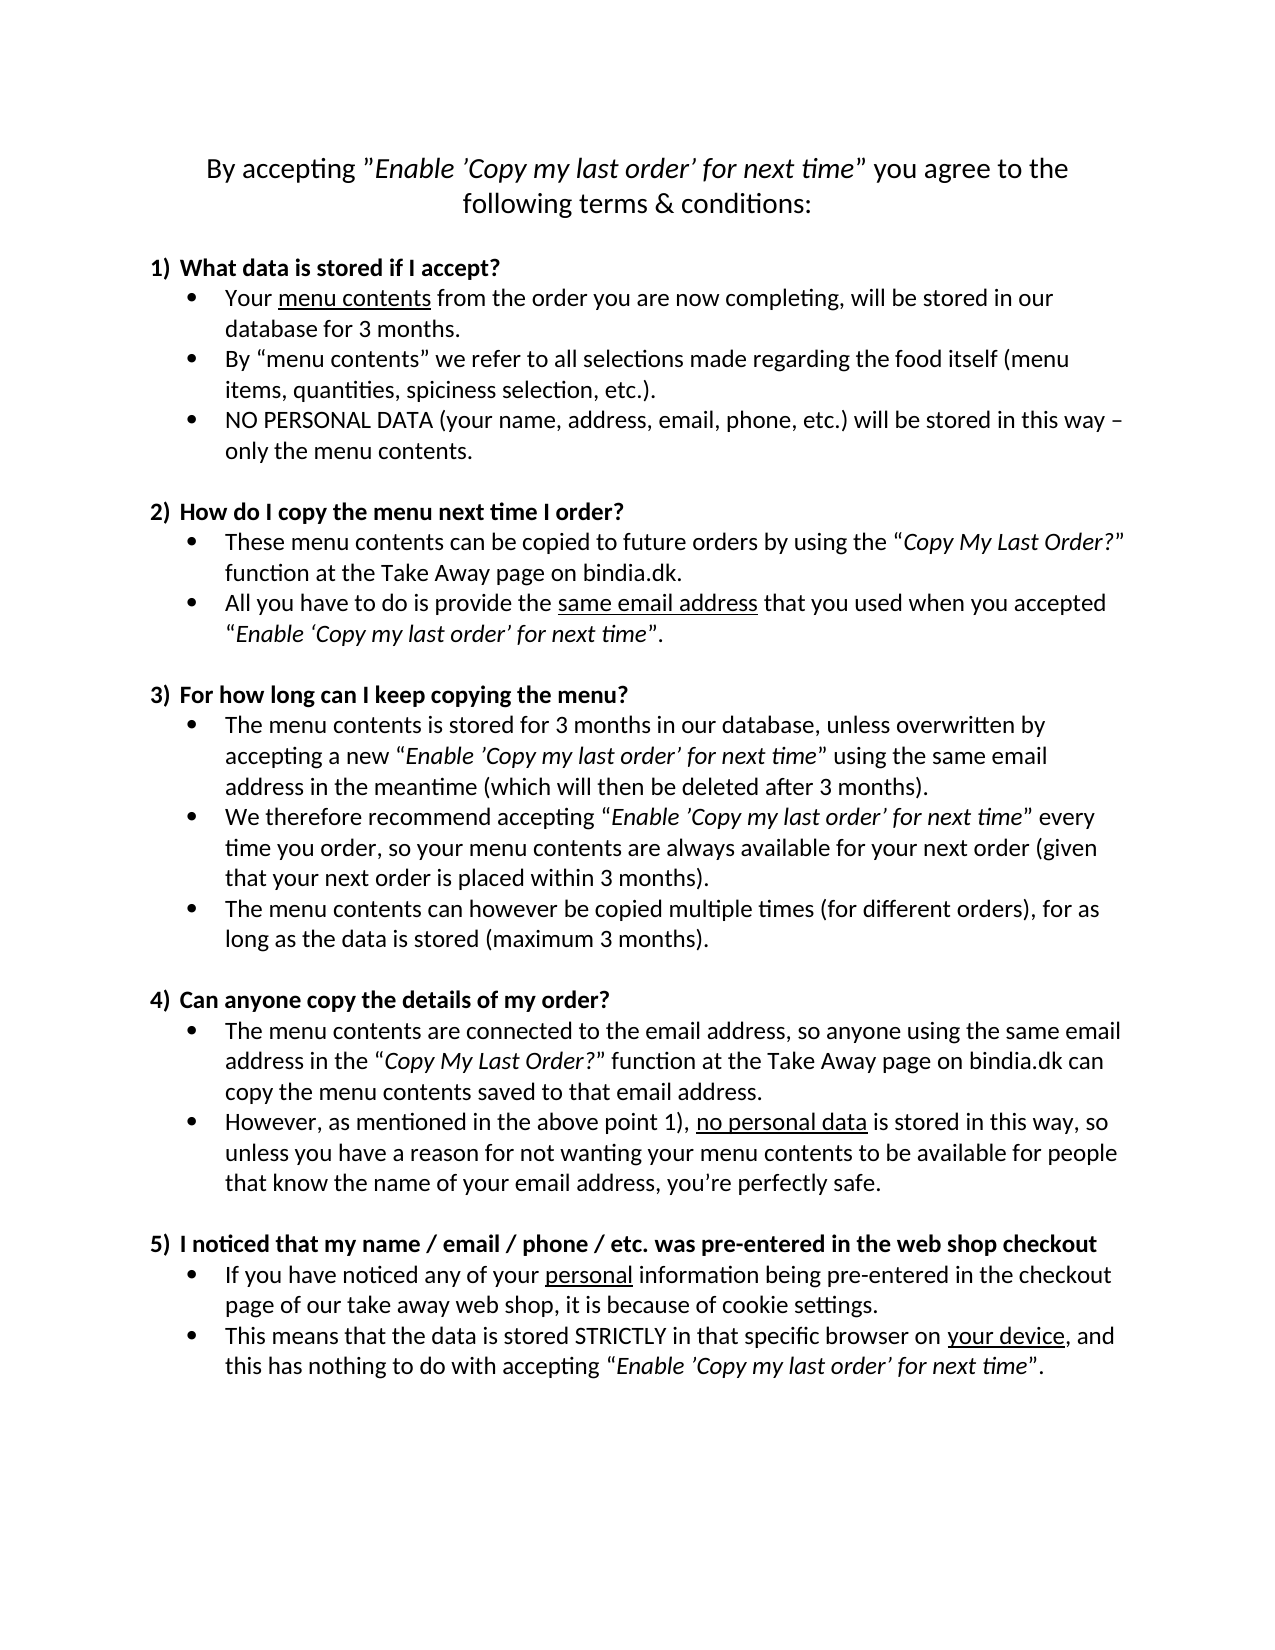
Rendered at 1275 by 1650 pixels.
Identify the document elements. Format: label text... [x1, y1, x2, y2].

list The menu contents can however be copied multiple times (for different orders), for as long as the data is stored (maximum 3 months). [187, 893, 1125, 954]
list If you have noticed any of your personal information being pre-entered in the checkout page of our take away web shop, it is because of cookie settings. [187, 1259, 1125, 1320]
text By accepting ”Enable ’Copy my last order’ for next time” you agree to the following terms & conditions: [150, 150, 1125, 221]
list These menu contents can be copied to future orders by using the “Copy My Last Order?” function at the Take Away page on bindia.dk. [187, 526, 1125, 587]
list All you have to do is provide the same email address that you used when you accepted “Enable ‘Copy my last order’ for next time”. [187, 587, 1125, 648]
list Can anyone copy the details of my order? [150, 984, 1125, 1015]
list Your menu contents from the order you are now completing, will be stored in our database for 3 months. [187, 282, 1125, 343]
list What data is stored if I accept? [150, 252, 1125, 282]
list NO PERSONAL DATA (your name, address, email, phone, etc.) will be stored in this way – only the menu contents. [187, 404, 1125, 465]
list The menu contents is stored for 3 months in our database, unless overwritten by accepting a new “Enable ’Copy my last order’ for next time” using the same email address in the meantime (which will then be deleted after 3 months). [187, 709, 1125, 801]
list For how long can I keep copying the menu? [150, 679, 1125, 709]
list The menu contents are connected to the email address, so anyone using the same email address in the “Copy My Last Order?” function at the Take Away page on bindia.dk can copy the menu contents saved to that email address. [187, 1015, 1125, 1106]
list How do I copy the menu next time I order? [150, 496, 1125, 526]
list This means that the data is stored STRICTLY in that specific browser on your device, and this has nothing to do with accepting “Enable ’Copy my last order’ for next time”. [187, 1320, 1125, 1381]
list I noticed that my name / email / phone / etc. was pre-entered in the web shop checkout [150, 1228, 1125, 1259]
list However, as mentioned in the above point 1), no personal data is stored in this way, so unless you have a reason for not wanting your menu contents to be available for people that know the name of your email address, you’re perfectly safe. [187, 1106, 1125, 1198]
list By “menu contents” we refer to all selections made regarding the food itself (menu items, quantities, spiciness selection, etc.). [187, 343, 1125, 404]
list We therefore recommend accepting “Enable ’Copy my last order’ for next time” every time you order, so your menu contents are always available for your next order (given that your next order is placed within 3 months). [187, 801, 1125, 893]
